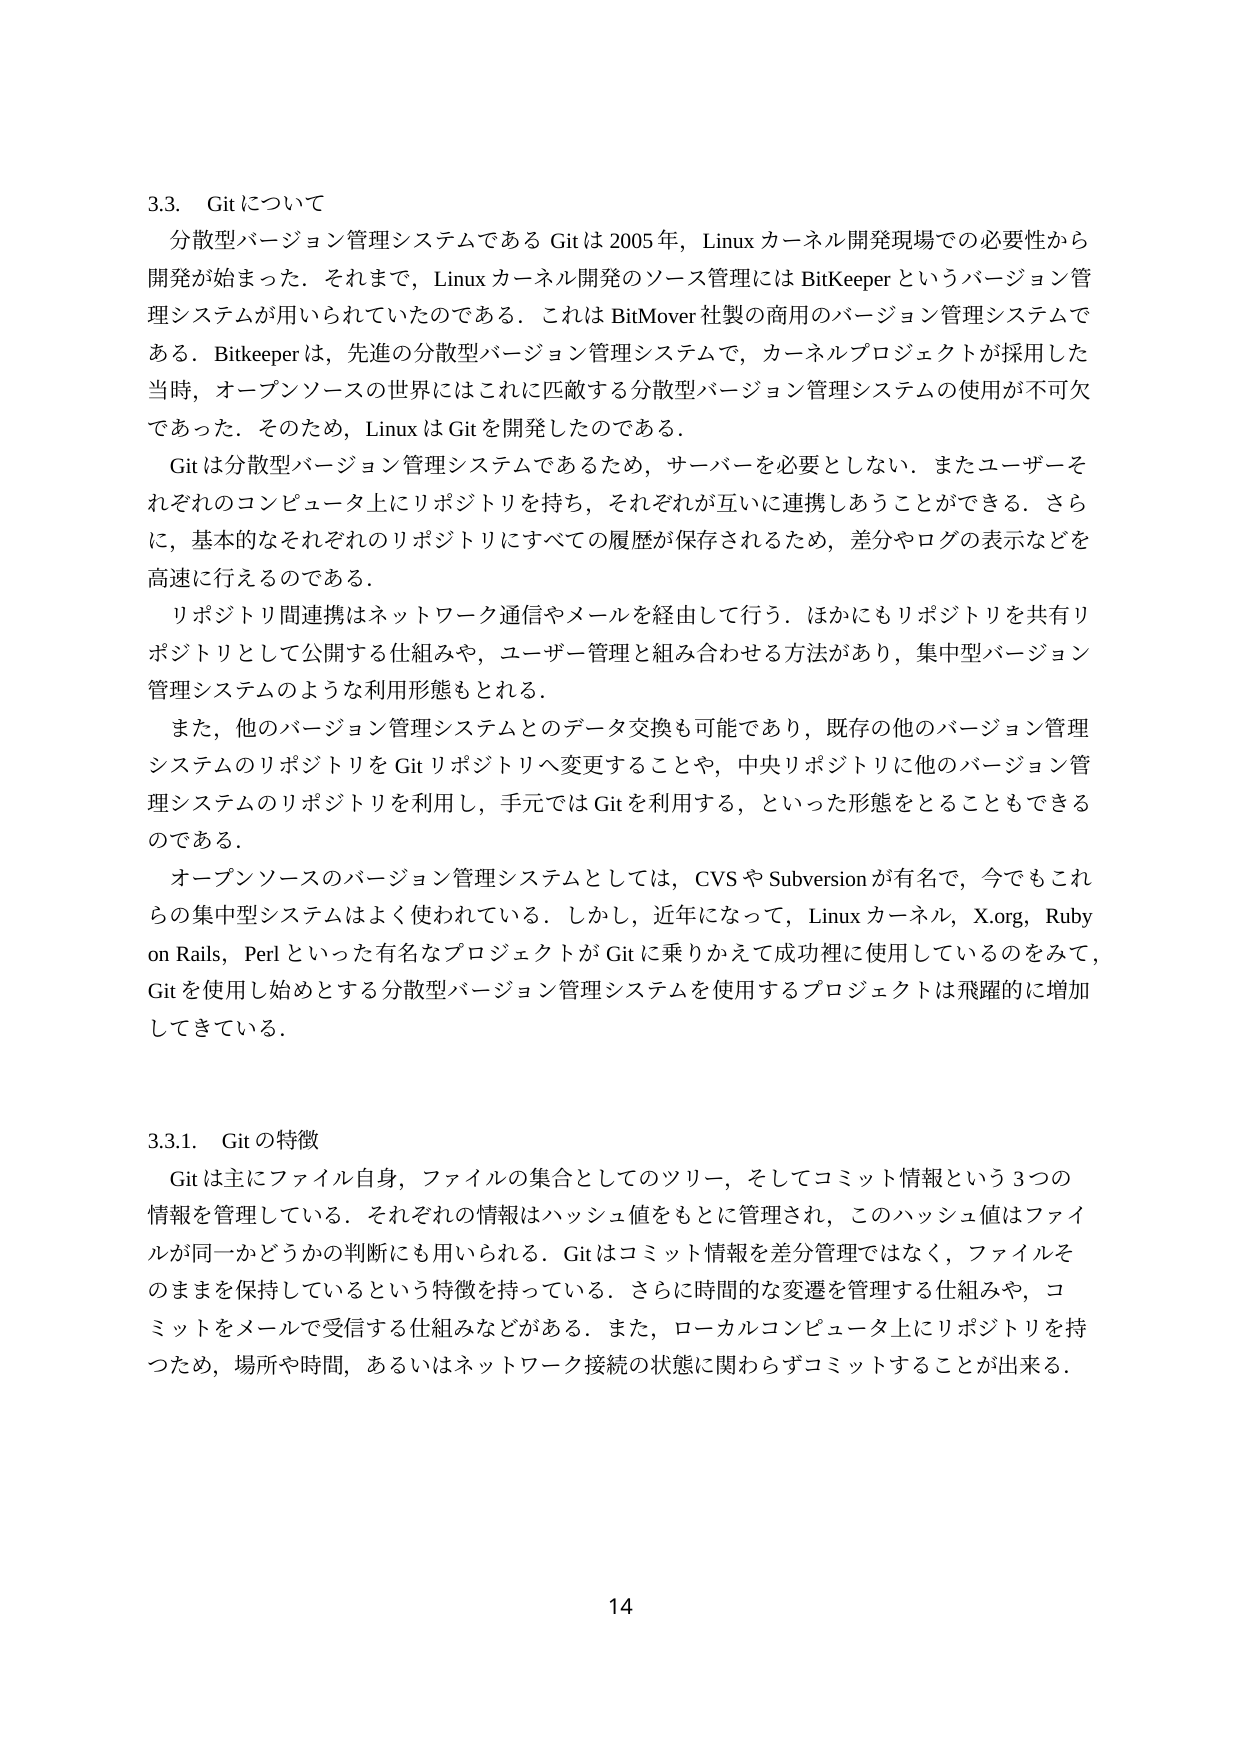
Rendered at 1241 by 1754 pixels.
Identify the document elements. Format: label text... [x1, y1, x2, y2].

text また，他のバージョン管理システムとのデータ交換も可能であり，既存の他のバージョン管理システムのリポジトリをGitリポジトリへ変更することや，中央リポジトリに他のバージョン管理システムのリポジトリを利用し，手元ではGitを利用する，といった形態をとることもできるのである． [148, 708, 1092, 858]
text リポジトリ間連携はネットワーク通信やメールを経由して行う．ほかにもリポジトリを共有リポジトリとして公開する仕組みや，ユーザー管理と組み合わせる方法があり，集中型バージョン管理システムのような利用形態もとれる． [148, 596, 1092, 708]
list Gitの特徴 [148, 1121, 1092, 1158]
text Gitは分散型バージョン管理システムであるため，サーバーを必要としない．またユーザーそれぞれのコンピュータ上にリポジトリを持ち，それぞれが互いに連携しあうことができる．さらに，基本的なそれぞれのリポジトリにすべての履歴が保存されるため，差分やログの表示などを高速に行えるのである． [148, 446, 1092, 596]
text オープンソースのバージョン管理システムとしては，CVSやSubversionが有名で，今でもこれらの集中型システムはよく使われている．しかし，近年になって，Linuxカーネル，X.org，Ruby on Rails，Perlといった有名なプロジェクトがGitに乗りかえて成功裡に使用しているのをみて，Gitを使用し始めとする分散型バージョン管理システムを使用するプロジェクトは飛躍的に増加してきている． [148, 858, 1092, 1046]
text Gitは主にファイル自身，ファイルの集合としてのツリー，そしてコミット情報という3つの情報を管理している．それぞれの情報はハッシュ値をもとに管理され，このハッシュ値はファイルが同一かどうかの判断にも用いられる．Gitはコミット情報を差分管理ではなく，ファイルそのままを保持しているという特徴を持っている．さらに時間的な変遷を管理する仕組みや，コミットをメールで受信する仕組みなどがある．また，ローカルコンピュータ上にリポジトリを持つため，場所や時間，あるいはネットワーク接続の状態に関わらずコミットすることが出来る． [148, 1158, 1092, 1383]
list Gitについて [148, 183, 1092, 221]
text 分散型バージョン管理システムであるGitは2005年，Linuxカーネル開発現場での必要性から開発が始まった．それまで，Linuxカーネル開発のソース管理にはBitKeeperというバージョン管理システムが用いられていたのである．これはBitMover社製の商用のバージョン管理システムである．Bitkeeperは，先進の分散型バージョン管理システムで，カーネルプロジェクトが採用した当時，オープンソースの世界にはこれに匹敵する分散型バージョン管理システムの使用が不可欠であった．そのため，LinuxはGitを開発したのである． [148, 221, 1092, 446]
